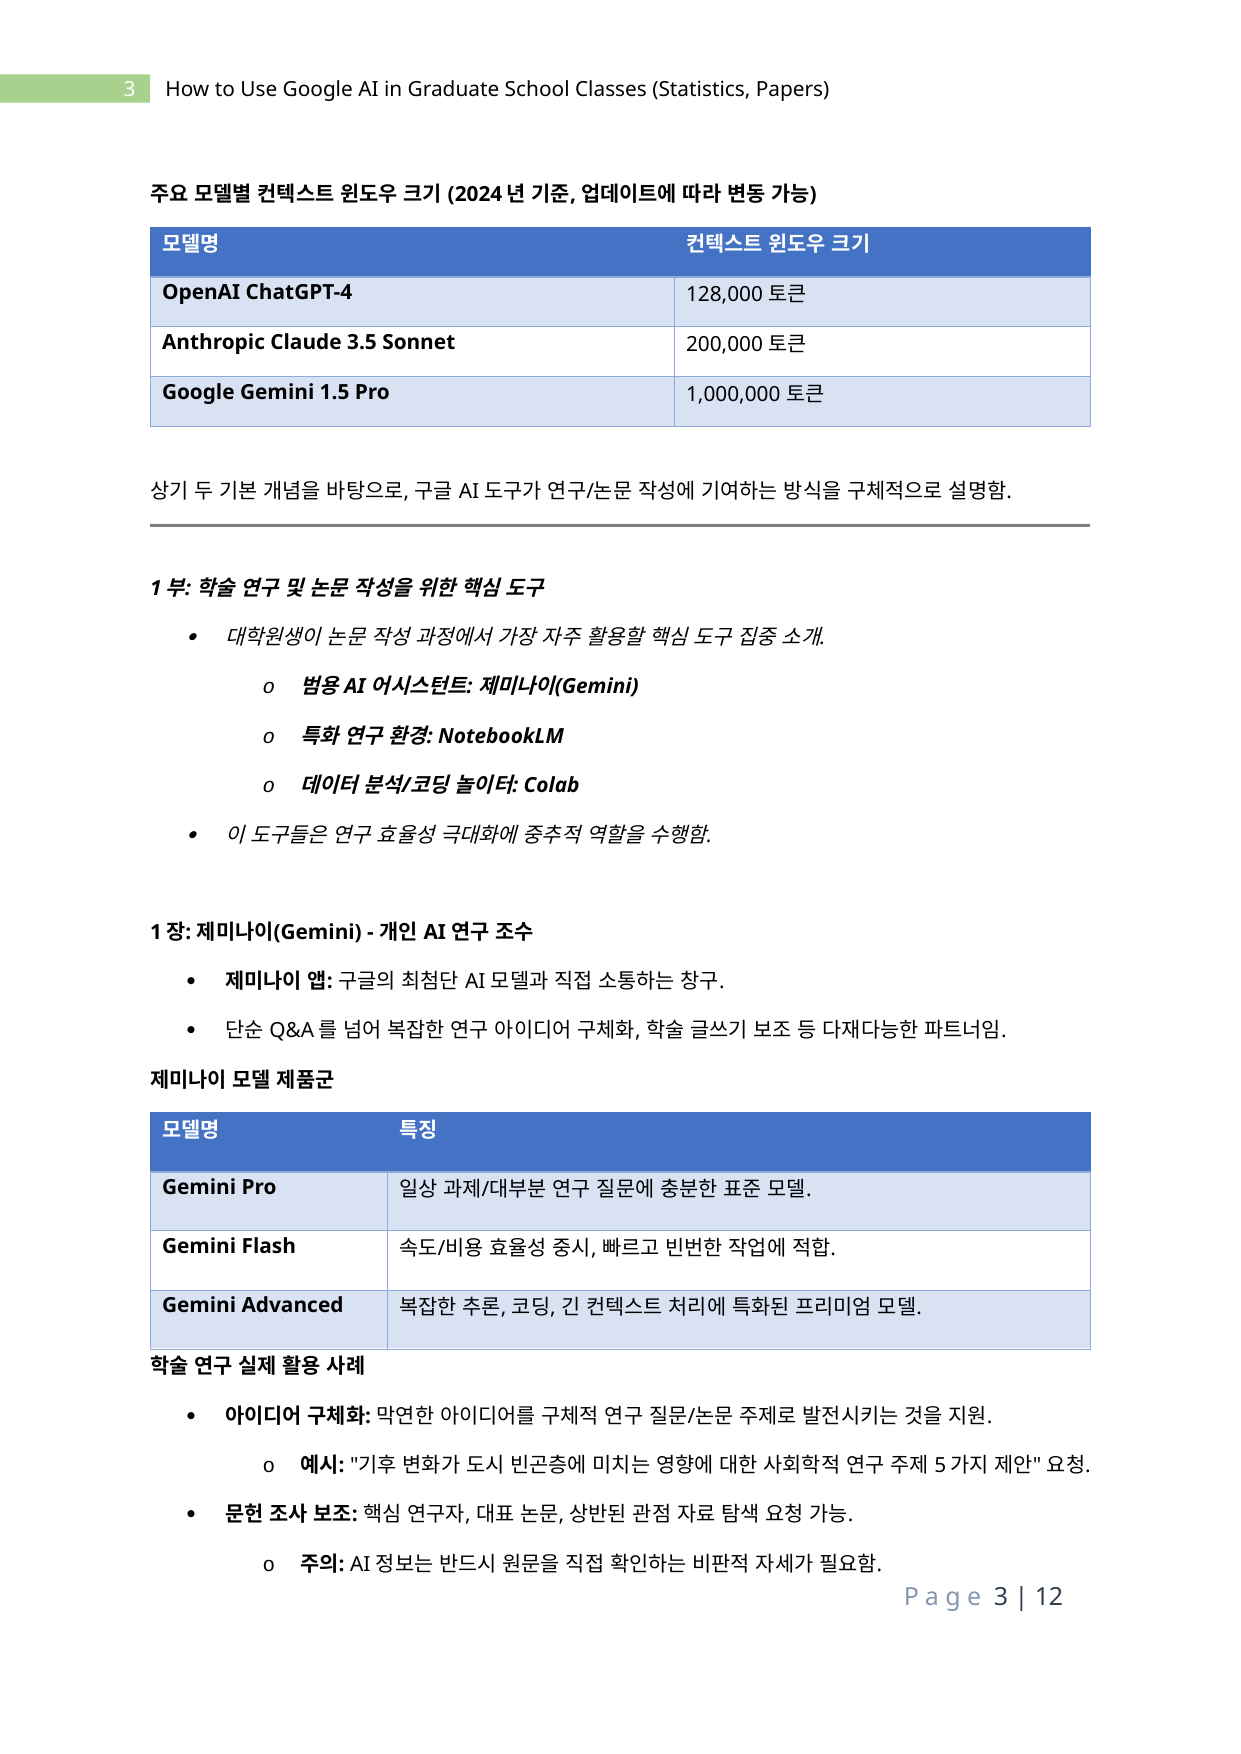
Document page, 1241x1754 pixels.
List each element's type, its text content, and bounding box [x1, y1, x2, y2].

text 제미나이 모델 제품군 [150, 1063, 1090, 1093]
table_header 모델명 [151, 1113, 387, 1171]
list 예시: "기후 변화가 도시 빈곤층에 미치는 영향에 대한 사회학적 연구 주제 5가지 제안" 요청. [262, 1448, 1090, 1479]
text 상기 두 기본 개념을 바탕으로, 구글 AI 도구가 연구/논문 작성에 기여하는 방식을 구체적으로 설명함. [150, 474, 1090, 505]
list 문헌 조사 보조: 핵심 연구자, 대표 논문, 상반된 관점 자료 탐색 요청 가능. [187, 1498, 1090, 1528]
table_header 특징 [388, 1113, 1090, 1171]
list 제미나이 앱: 구글의 최첨단 AI 모델과 직접 소통하는 창구. [187, 964, 1090, 994]
table_cell Gemini Pro [151, 1173, 387, 1230]
table_cell Gemini Advanced [151, 1291, 387, 1348]
list 대학원생이 논문 작성 과정에서 가장 자주 활용할 핵심 도구 집중 소개. [187, 620, 1090, 651]
table_header 모델명 [151, 228, 674, 276]
text 1장: 제미나이(Gemini) - 개인 AI 연구 조수 [150, 915, 1090, 945]
table_cell 복잡한 추론, 코딩, 긴 컨텍스트 처리에 특화된 프리미엄 모델. [388, 1291, 1090, 1348]
list 이 도구들은 연구 효율성 극대화에 중추적 역할을 수행함. [187, 818, 1090, 848]
table_cell 속도/비용 효율성 중시, 빠르고 빈번한 작업에 적합. [388, 1231, 1090, 1289]
table_cell Gemini Flash [151, 1231, 387, 1289]
text 학술 연구 실제 활용 사례 [150, 1350, 1090, 1380]
list 특화 연구 환경: NotebookLM [262, 719, 1090, 750]
table_cell 1,000,000 토큰 [675, 377, 1090, 426]
list 단순 Q&A를 넘어 복잡한 연구 아이디어 구체화, 학술 글쓰기 보조 등 다재다능한 파트너임. [187, 1014, 1090, 1044]
list 범용 AI 어시스턴트: 제미나이(Gemini) [262, 670, 1090, 700]
table_cell Google Gemini 1.5 Pro [151, 377, 674, 426]
list 데이터 분석/코딩 놀이터: Colab [262, 769, 1090, 799]
table_header 컨텍스트 윈도우 크기 [675, 228, 1090, 276]
list 아이디어 구체화: 막연한 아이디어를 구체적 연구 질문/논문 주제로 발전시키는 것을 지원. [187, 1399, 1090, 1429]
table_cell 128,000 토큰 [675, 278, 1090, 326]
table_cell 200,000 토큰 [675, 327, 1090, 376]
table_cell 일상 과제/대부분 연구 질문에 충분한 표준 모델. [388, 1173, 1090, 1230]
text 1부: 학술 연구 및 논문 작성을 위한 핵심 도구 [150, 571, 1090, 601]
table_cell OpenAI ChatGPT-4 [151, 278, 674, 326]
text 주요 모델별 컨텍스트 윈도우 크기 (2024년 기준, 업데이트에 따라 변동 가능) [150, 177, 1090, 207]
list 주의: AI 정보는 반드시 원문을 직접 확인하는 비판적 자세가 필요함. [262, 1547, 1090, 1577]
table_cell Anthropic Claude 3.5 Sonnet [151, 327, 674, 376]
